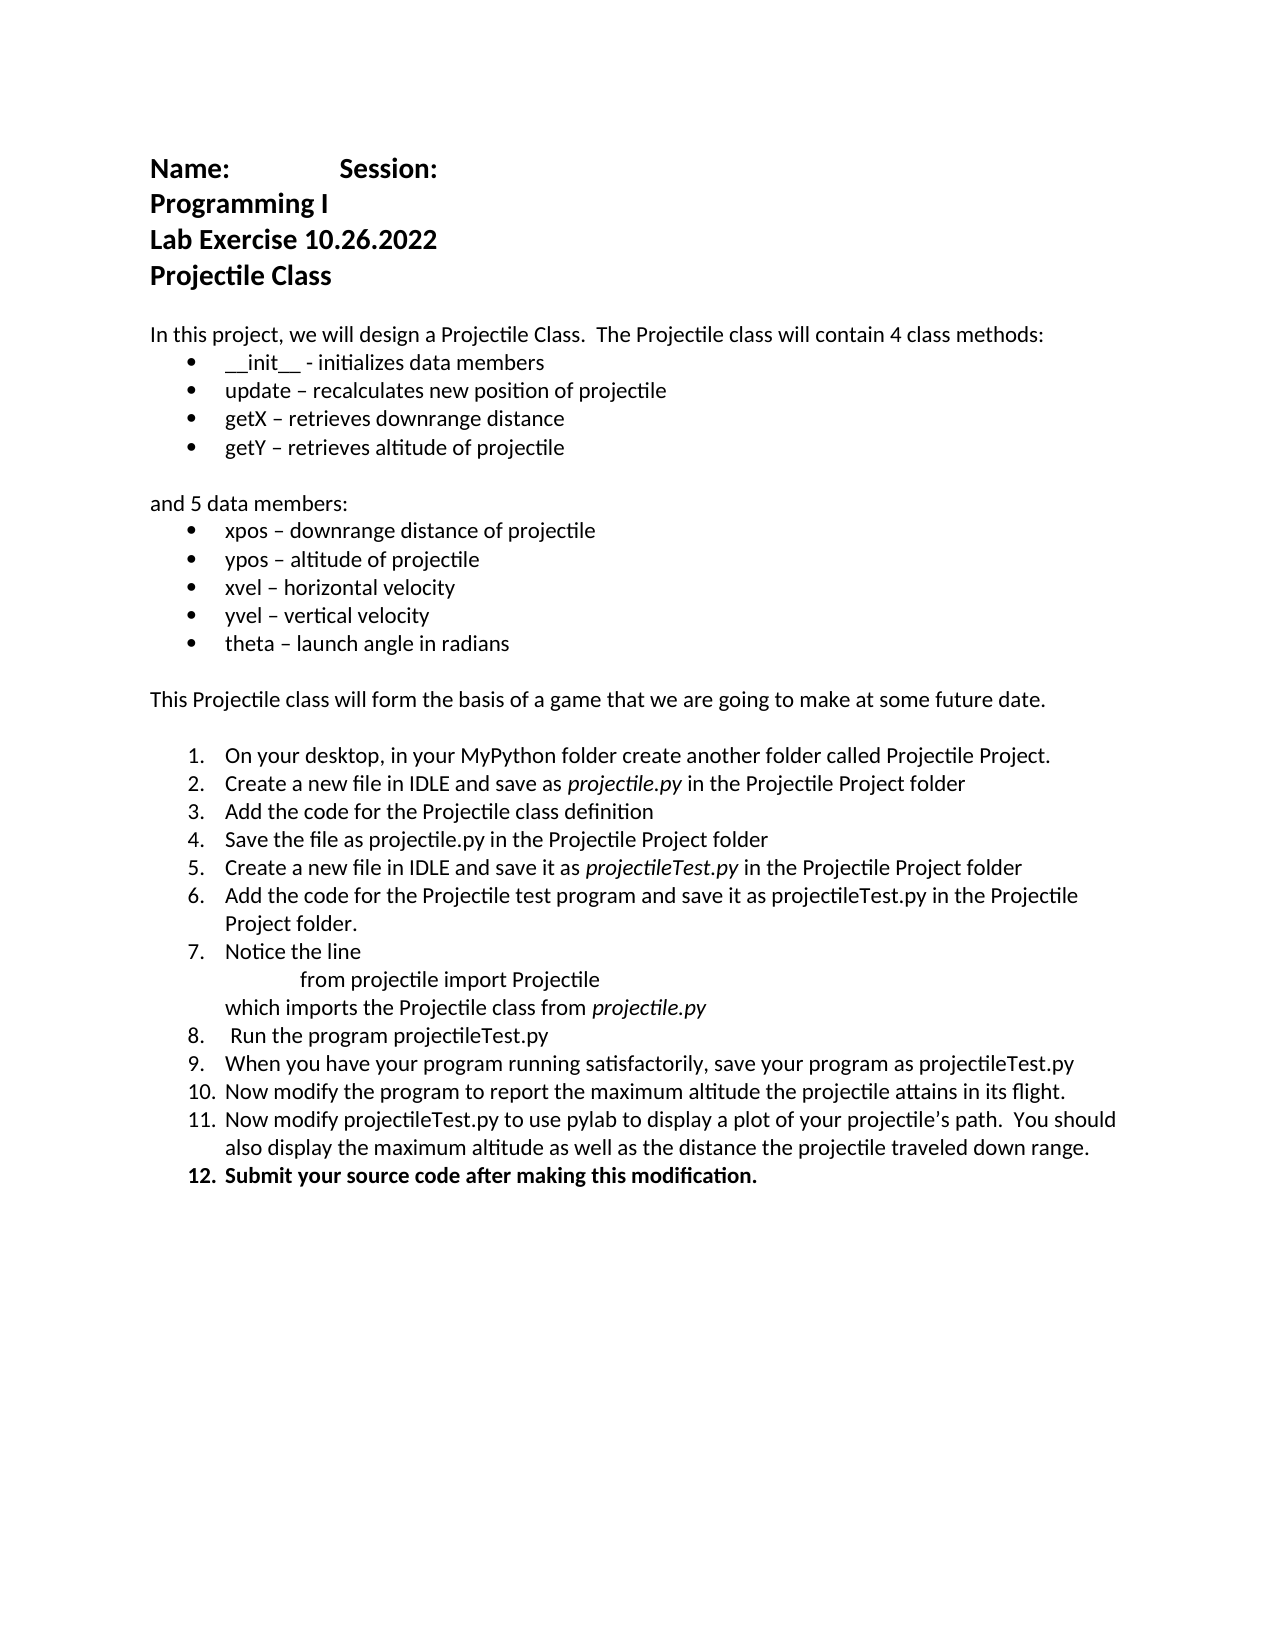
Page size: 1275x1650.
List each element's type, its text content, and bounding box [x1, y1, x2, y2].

text which imports the Projectile class from projectile.py [150, 993, 1125, 1021]
text Lab Exercise 10.26.2022 [150, 221, 1125, 257]
list When you have your program running satisfactorily, save your program as projectileTest.py [187, 1049, 1125, 1077]
list Now modify the program to report the maximum altitude the projectile attains in its flight. [187, 1077, 1125, 1105]
list update – recalculates new position of projectile [187, 377, 1125, 404]
list getX – retrieves downrange distance [187, 404, 1125, 433]
list On your desktop, in your MyPython folder create another folder called Projectile Project. [187, 741, 1125, 769]
list Notice the line [187, 937, 1125, 965]
text and 5 data members: [150, 489, 1125, 517]
list Run the program projectileTest.py [187, 1021, 1125, 1049]
text Name: Session: [150, 150, 1125, 186]
list Now modify projectileTest.py to use pylab to display a plot of your projectile’s path. You should also display the maximum altitude as well as the distance the projectile traveled down range. [187, 1105, 1125, 1161]
text This Projectile class will form the basis of a game that we are going to make at some future date. [150, 685, 1125, 713]
list Submit your source code after making this modification. [187, 1161, 1125, 1189]
text Programming I [150, 186, 1125, 221]
list Save the file as projectile.py in the Projectile Project folder [187, 825, 1125, 853]
list Add the code for the Projectile class definition [187, 797, 1125, 825]
list theta – launch angle in radians [187, 629, 1125, 657]
list Create a new file in IDLE and save as projectile.py in the Projectile Project folder [187, 769, 1125, 797]
list ypos – altitude of projectile [187, 545, 1125, 573]
text from projectile import Projectile [225, 965, 1125, 993]
list __init__ - initializes data members [187, 348, 1125, 377]
list Create a new file in IDLE and save it as projectileTest.py in the Projectile Project folder [187, 853, 1125, 881]
list Add the code for the Projectile test program and save it as projectileTest.py in the Projectile Project folder. [187, 881, 1125, 937]
list getY – retrieves altitude of projectile [187, 433, 1125, 461]
list xvel – horizontal velocity [187, 573, 1125, 601]
list xpos – downrange distance of projectile [187, 517, 1125, 545]
list yvel – vertical velocity [187, 601, 1125, 629]
text In this project, we will design a Projectile Class. The Projectile class will contain 4 class methods: [150, 321, 1125, 348]
text Projectile Class [150, 257, 1125, 292]
